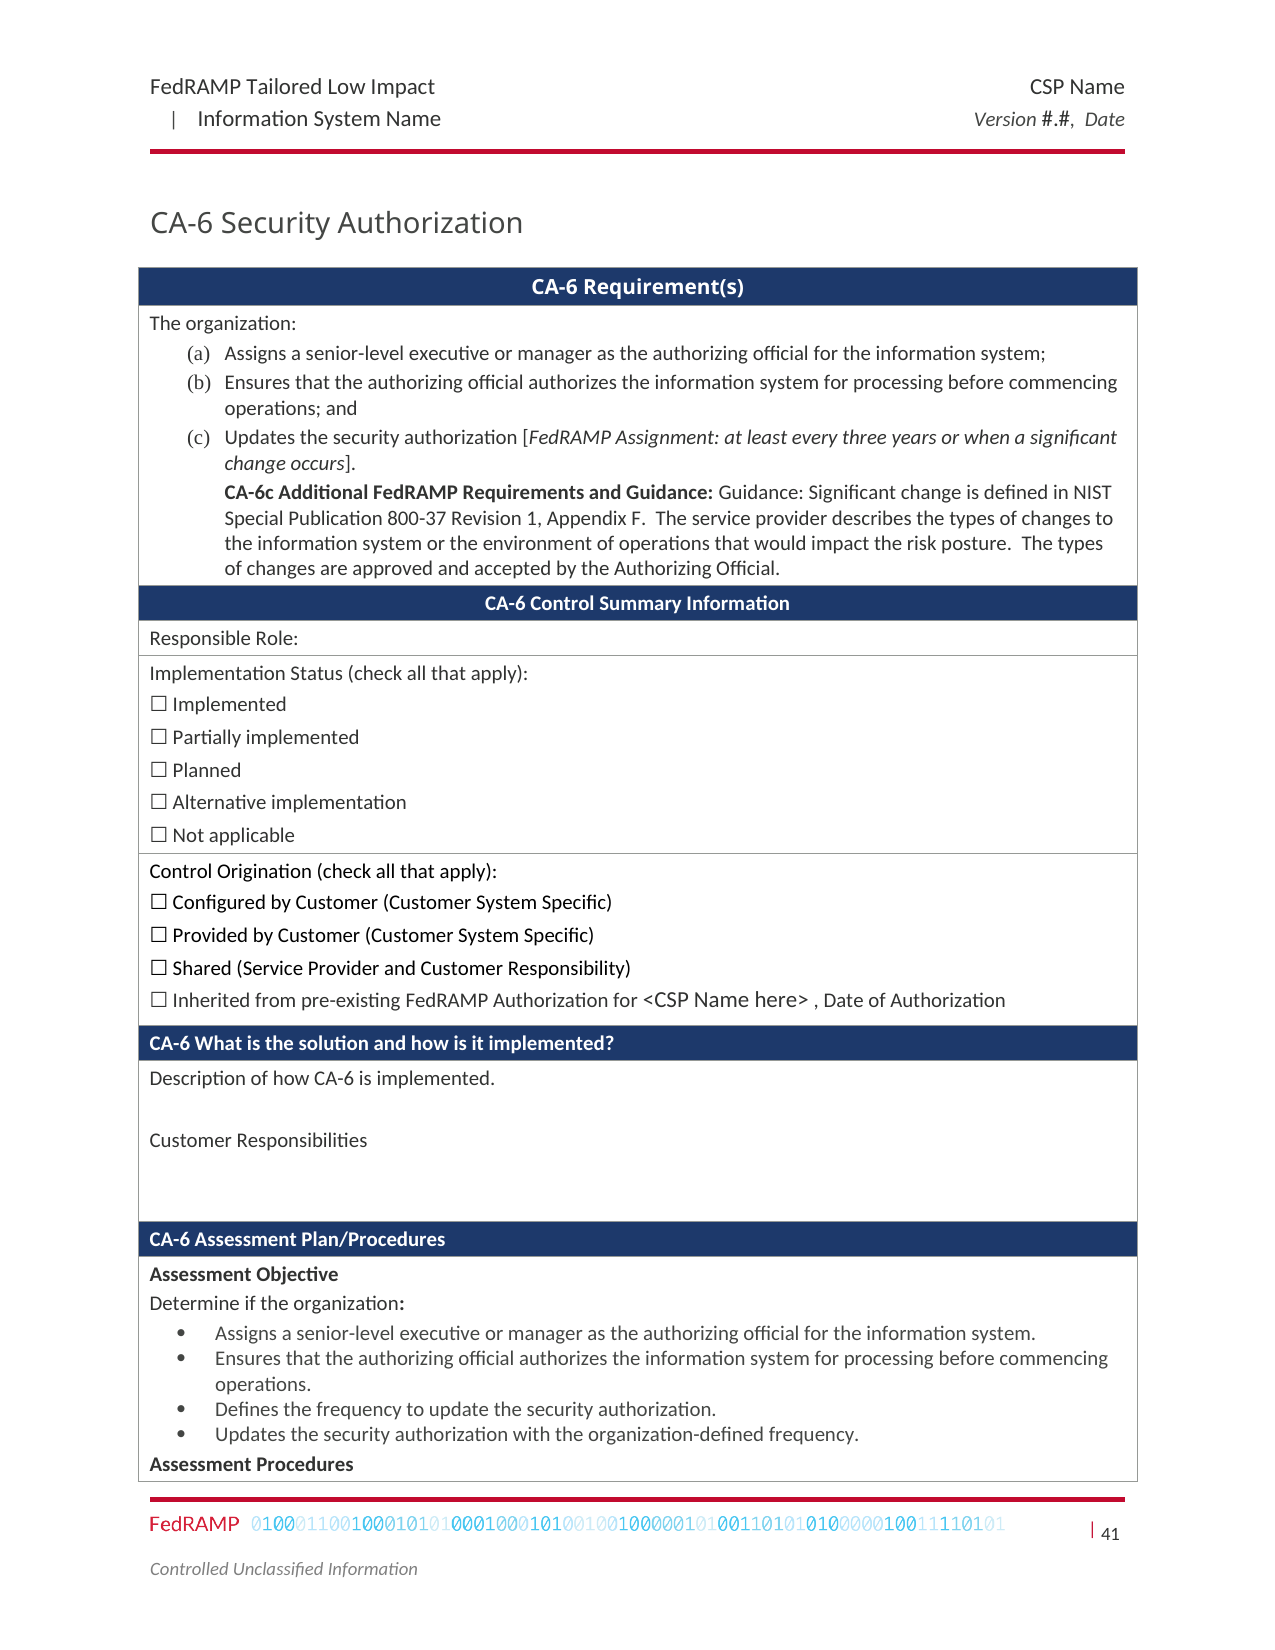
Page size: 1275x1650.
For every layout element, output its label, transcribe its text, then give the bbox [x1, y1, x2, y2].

subtitle CA-6 Security Authorization [150, 202, 1125, 242]
table_cell Implementation Status (check all that apply): Implemented Partially implemented Planned Alternative implementation Not applicable [139, 656, 1137, 853]
table_header CA-6 Requirement(s) [139, 268, 1137, 305]
table_cell CA-6 Assessment Plan/Procedures [139, 1222, 1137, 1256]
picture [150, 1514, 1005, 1540]
table_cell Description of how CA-6 is implemented. Customer Responsibilities [139, 1061, 1137, 1221]
table_cell Control Origination (check all that apply): Configured by Customer (Customer System Specific) Provided by Customer (Customer System Specific) Shared (Service Provider and Customer Responsibility) Inherited from pre-existing FedRAMP Authorization for , [139, 854, 1137, 1025]
table_cell CA-6 What is the solution and how is it implemented? [139, 1026, 1137, 1060]
table_cell Responsible Role: [139, 621, 1137, 655]
table_cell The organization: Assigns a senior-level executive or manager as the authorizing official for the information system; Ensures that the authorizing official authorizes the information system for processing before commencing operations; and Updates the security authorization [FedRAMP Assignment: at least every three years or when a significant change occurs]. CA-6c Additional FedRAMP Requirements and Guidance: Guidance: Significant change is defined in NIST Special Publication 800-37 Revision 1, Appendix F. The service provider describes the types of changes to the information system or the environment of operations that would impact the risk posture. The types of changes are approved and accepted by the Authorizing Official. [139, 306, 1137, 585]
table_cell CA-6 Control Summary Information [139, 586, 1137, 620]
